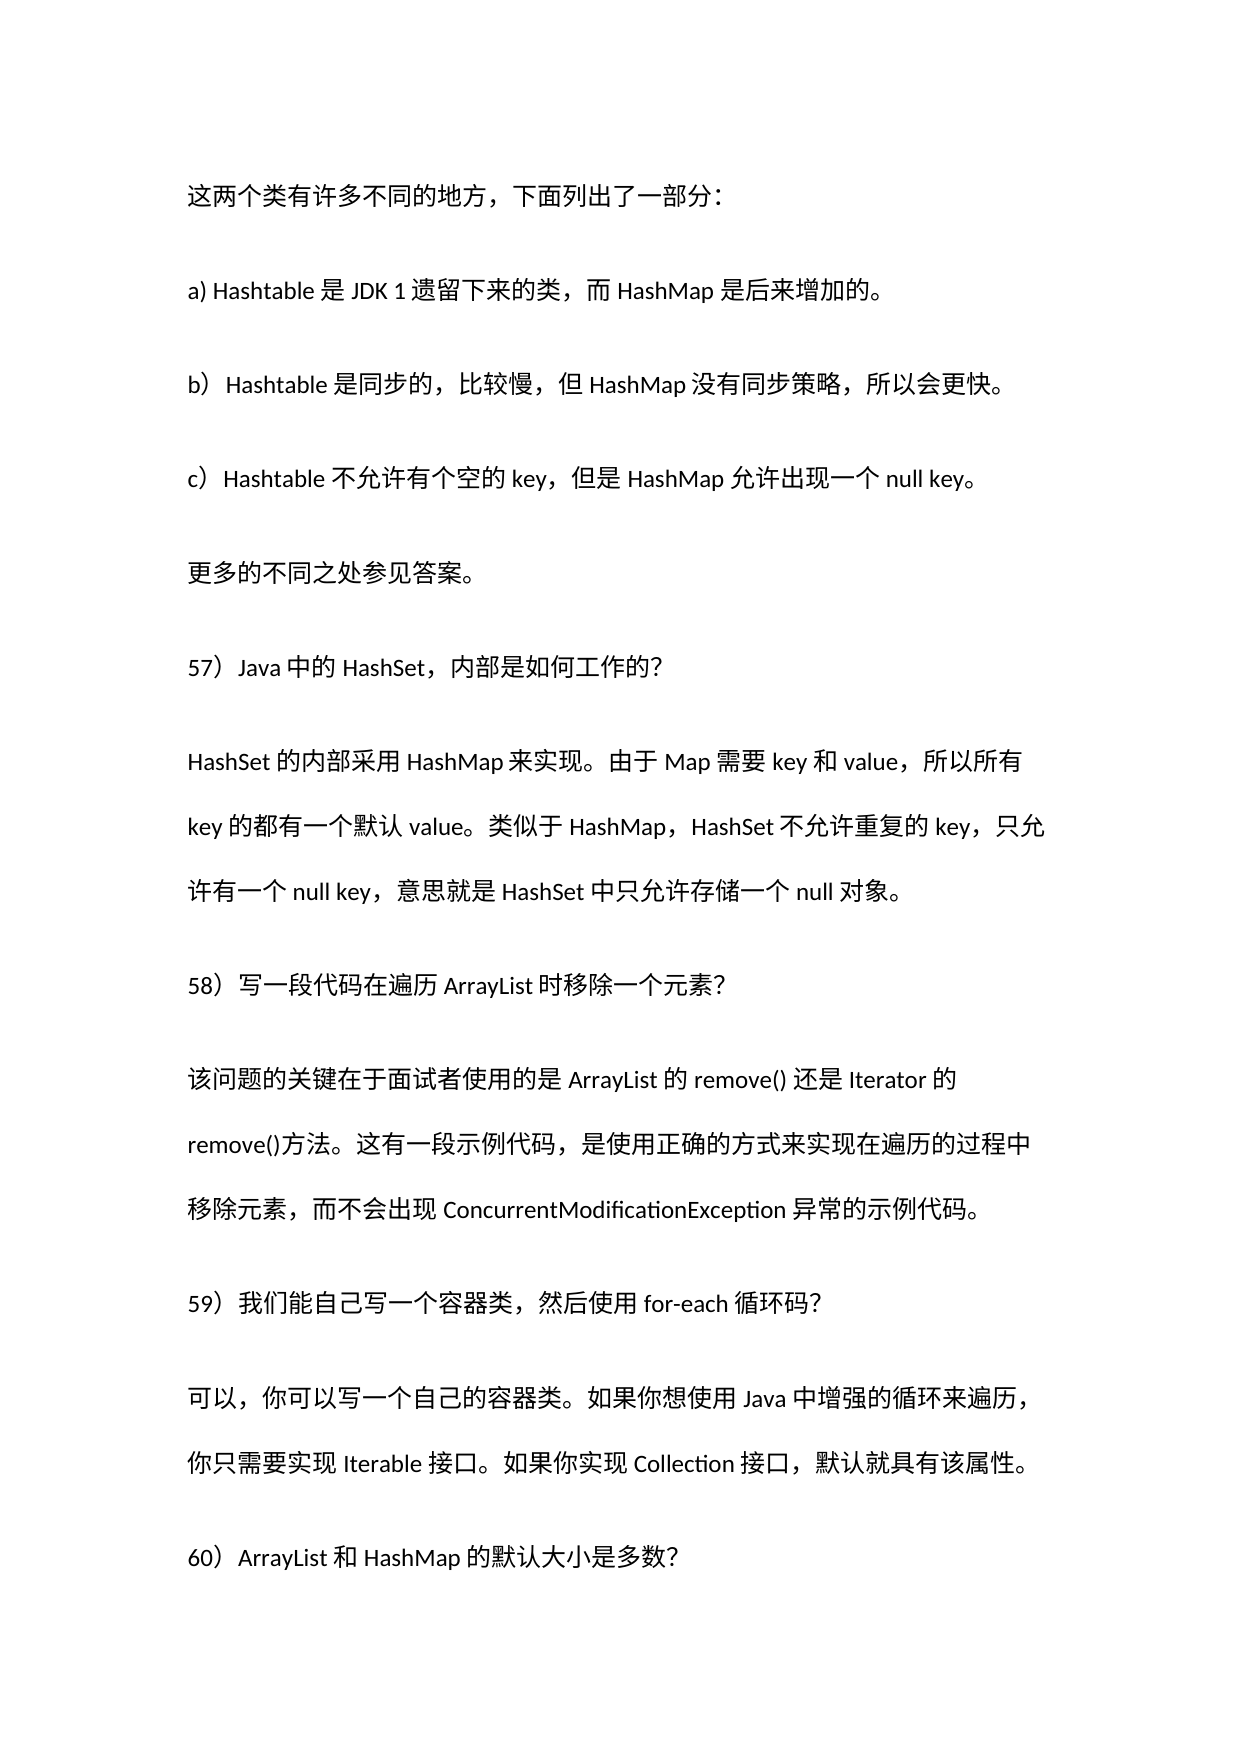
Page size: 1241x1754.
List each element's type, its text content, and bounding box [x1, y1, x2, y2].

text a) Hashtable 是 JDK 1 遗留下来的类，而 HashMap 是后来增加的。 [187, 256, 1053, 321]
text b）Hashtable 是同步的，比较慢，但 HashMap 没有同步策略，所以会更快。 [187, 350, 1053, 415]
text c）Hashtable 不允许有个空的 key，但是 HashMap 允许出现一个 null key。 [187, 444, 1053, 509]
text 58）写一段代码在遍历 ArrayList 时移除一个元素？ [187, 951, 1053, 1016]
text 60）ArrayList 和 HashMap 的默认大小是多数？ [187, 1523, 1053, 1588]
text 更多的不同之处参见答案。 [187, 539, 1053, 604]
text 该问题的关键在于面试者使用的是 ArrayList 的 remove() 还是 Iterator 的 remove()方法。这有一段示例代码，是使用正确的方式来实现在遍历的过程中移除元素，而不会出现 ConcurrentModificationException 异常的示例代码。 [187, 1045, 1053, 1240]
text 可以，你可以写一个自己的容器类。如果你想使用 Java 中增强的循环来遍历，你只需要实现 Iterable 接口。如果你实现 Collection 接口，默认就具有该属性。 [187, 1364, 1053, 1494]
text 59）我们能自己写一个容器类，然后使用 for-each 循环码？ [187, 1269, 1053, 1334]
text HashSet 的内部采用 HashMap来实现。由于 Map 需要 key 和 value，所以所有 key 的都有一个默认 value。类似于 HashMap，HashSet 不允许重复的 key，只允许有一个null key，意思就是 HashSet 中只允许存储一个 null 对象。 [187, 727, 1053, 922]
text 57）Java 中的 HashSet，内部是如何工作的？ [187, 633, 1053, 698]
text 这两个类有许多不同的地方，下面列出了一部分： [187, 162, 1053, 227]
